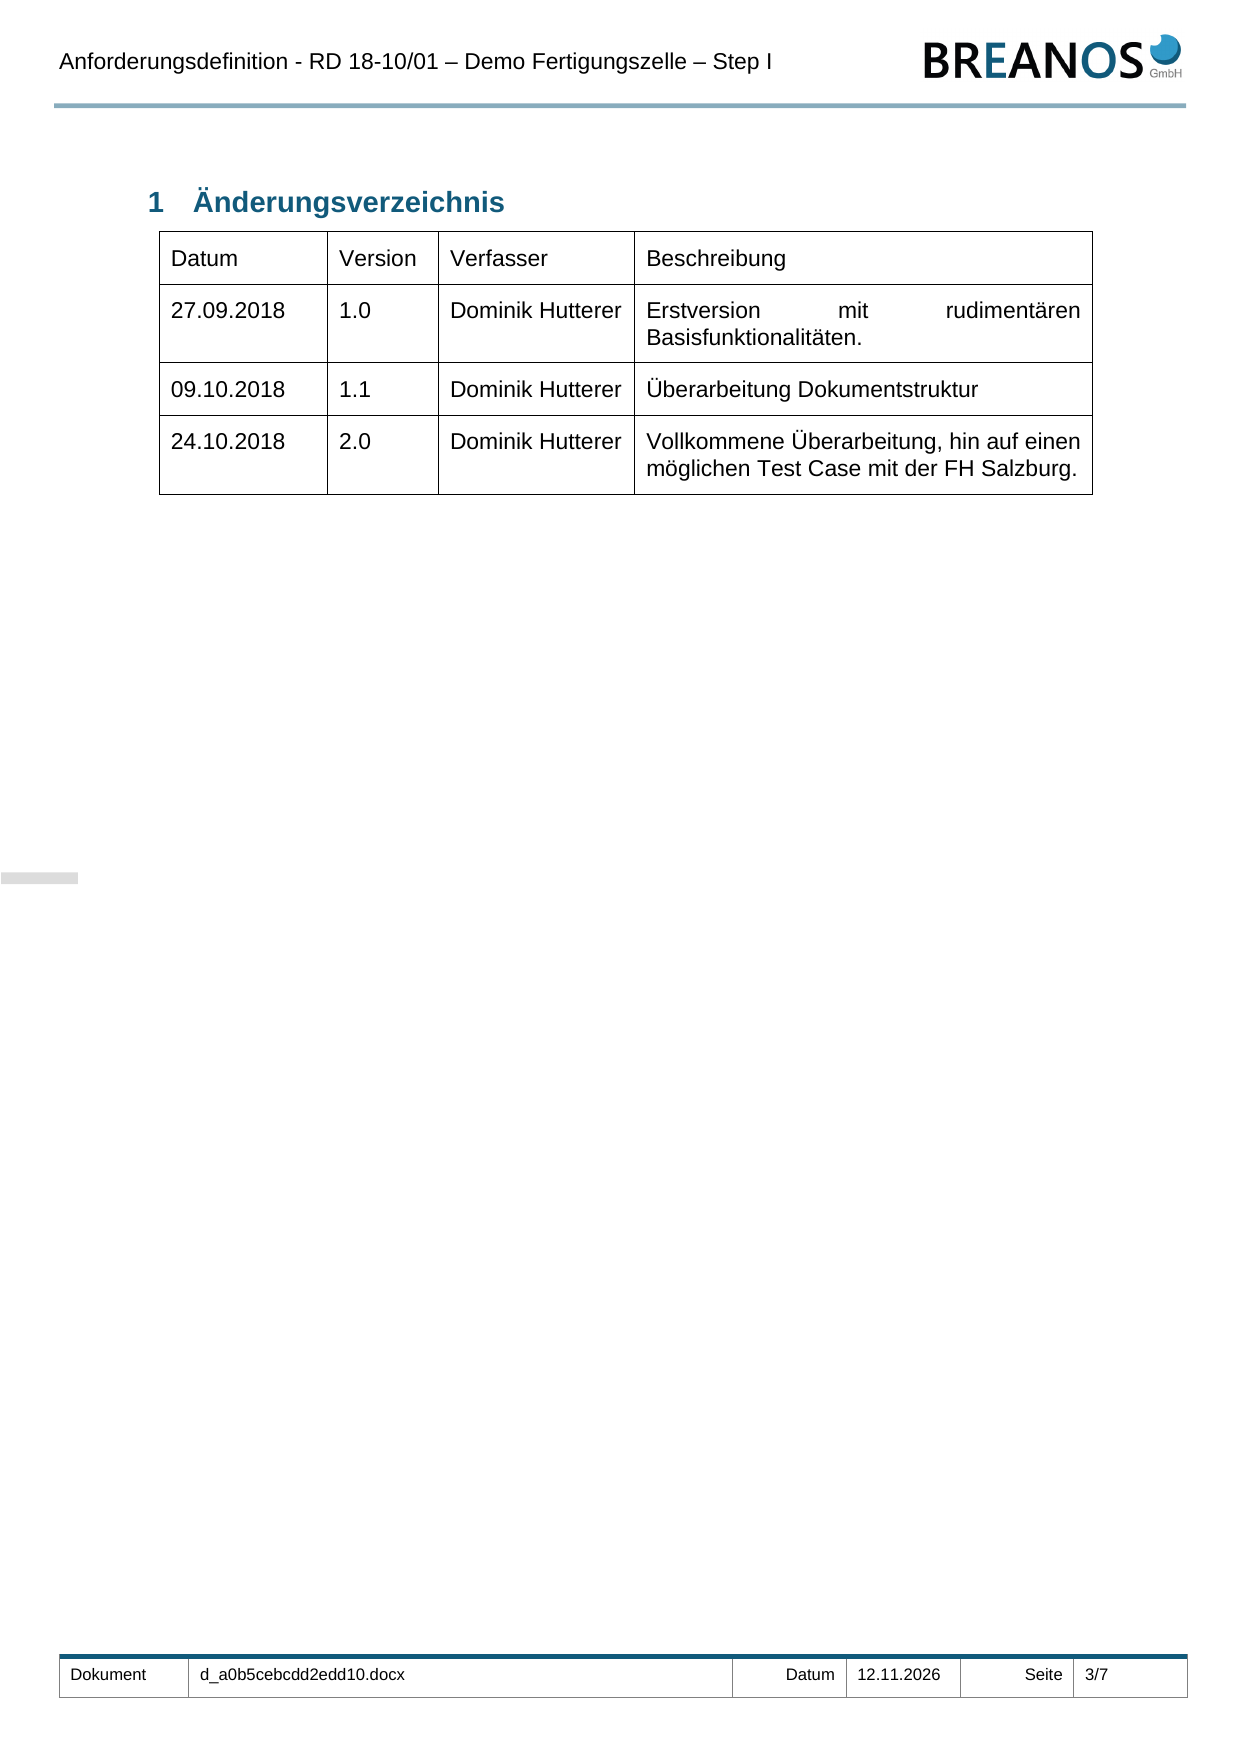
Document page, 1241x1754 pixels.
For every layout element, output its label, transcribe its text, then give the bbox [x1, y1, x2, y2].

table_header Version [328, 232, 438, 283]
table_cell 1.1 [328, 363, 438, 415]
table_cell Überarbeitung Dokumentstruktur [635, 363, 1092, 415]
table_header Verfasser [439, 232, 634, 283]
table_cell 24.10.2018 [160, 416, 327, 493]
table_cell 2.0 [328, 416, 438, 493]
subtitle Änderungsverzeichnis [148, 185, 1093, 219]
table_cell 09.10.2018 [160, 363, 327, 415]
table_cell Vollkommene Überarbeitung, hin auf einen möglichen Test Case mit der FH Salzburg. [635, 416, 1092, 493]
picture [919, 28, 1186, 82]
table_cell Dominik Hutterer [439, 416, 634, 493]
table_cell Dominik Hutterer [439, 363, 634, 415]
table_cell Erstversion mit rudimentären Basisfunktionalitäten. [635, 285, 1092, 362]
table_header Beschreibung [635, 232, 1092, 283]
table_cell 1.0 [328, 285, 438, 362]
table_header Datum [160, 232, 327, 283]
table_cell 27.09.2018 [160, 285, 327, 362]
